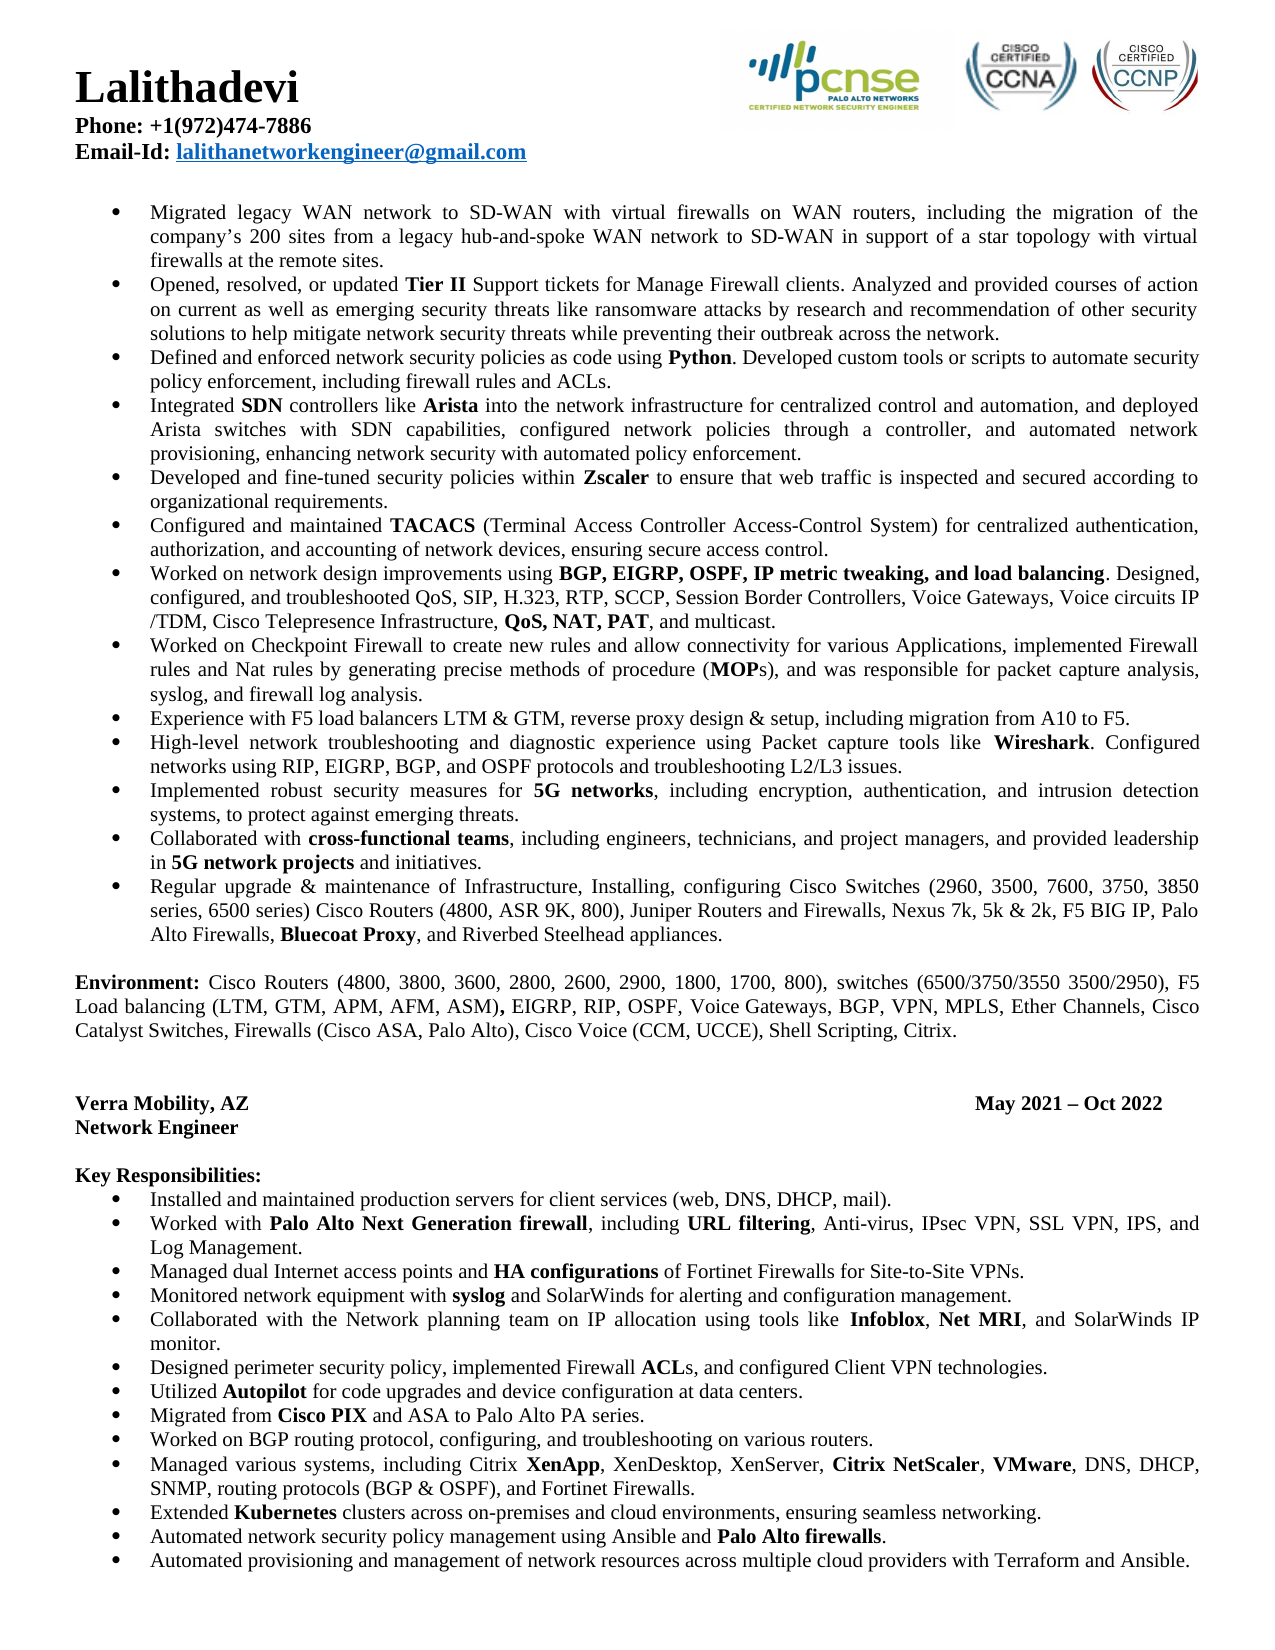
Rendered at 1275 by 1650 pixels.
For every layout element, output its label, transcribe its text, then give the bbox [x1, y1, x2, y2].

list Worked with Palo Alto Next Generation firewall, including URL filtering, Anti-virus, IPsec VPN, SSL VPN, IPS, and Log Management. [112, 1211, 1200, 1259]
list Worked on BGP routing protocol, configuring, and troubleshooting on various routers. [112, 1427, 1200, 1451]
list Migrated legacy WAN network to SD-WAN with virtual firewalls on WAN routers, including the migration of the company’s 200 sites from a legacy hub-and-spoke WAN network to SD-WAN in support of a star topology with virtual firewalls at the remote sites. [112, 200, 1200, 272]
list Developed and fine-tuned security policies within Zscaler to ensure that web traffic is inspected and secured according to organizational requirements. [112, 465, 1200, 513]
list Worked on Checkpoint Firewall to create new rules and allow connectivity for various Applications, implemented Firewall rules and Nat rules by generating precise methods of procedure (MOPs), and was responsible for packet capture analysis, syslog, and firewall log analysis. [112, 633, 1200, 706]
list Configured and maintained TACACS (Terminal Access Controller Access-Control System) for centralized authentication, authorization, and accounting of network devices, ensuring secure access control. [112, 513, 1200, 561]
list Automated network security policy management using Ansible and Palo Alto firewalls. [112, 1524, 1200, 1548]
text Environment: Cisco Routers (4800, 3800, 3600, 2800, 2600, 2900, 1800, 1700, 800), switches (6500/3750/3550 3500/2950), F5 Load balancing (LTM, GTM, APM, AFM, ASM), EIGRP, RIP, OSPF, Voice Gateways, BGP, VPN, MPLS, Ether Channels, Cisco Catalyst Switches, Firewalls (Cisco ASA, Palo Alto), Cisco Voice (CCM, UCCE), Shell Scripting, Citrix. [75, 970, 1200, 1042]
list Designed perimeter security policy, implemented Firewall ACLs, and configured Client VPN technologies. [112, 1355, 1200, 1379]
list Integrated SDN controllers like Arista into the network infrastructure for centralized control and automation, and deployed Arista switches with SDN capabilities, configured network policies through a controller, and automated network provisioning, enhancing network security with automated policy enforcement. [112, 393, 1200, 465]
list Experience with F5 load balancers LTM & GTM, reverse proxy design & setup, including migration from A10 to F5. [112, 706, 1200, 729]
picture [1091, 21, 1198, 128]
list Utilized Autopilot for code upgrades and device configuration at data centers. [112, 1379, 1200, 1403]
list Extended Kubernetes clusters across on-premises and cloud environments, ensuring seamless networking. [112, 1499, 1200, 1524]
picture [720, 26, 955, 130]
list Managed dual Internet access points and HA configurations of Fortinet Firewalls for Site-to-Site VPNs. [112, 1259, 1200, 1283]
list High-level network troubleshooting and diagnostic experience using Packet capture tools like Wireshark. Configured networks using RIP, EIGRP, BGP, and OSPF protocols and troubleshooting L2/L3 issues. [112, 729, 1200, 778]
text Key Responsibilities: [75, 1163, 1200, 1187]
list Migrated from Cisco PIX and ASA to Palo Alto PA series. [112, 1403, 1200, 1427]
text Verra Mobility, AZ May 2021 – Oct 2022 [75, 1091, 1200, 1114]
list Worked on network design improvements using BGP, EIGRP, OSPF, IP metric tweaking, and load balancing. Designed, configured, and troubleshooted QoS, SIP, H.323, RTP, SCCP, Session Border Controllers, Voice Gateways, Voice circuits IP /TDM, Cisco Telepresence Infrastructure, QoS, NAT, PAT, and multicast. [112, 561, 1200, 633]
list Installed and maintained production servers for client services (web, DNS, DHCP, mail). [112, 1187, 1200, 1211]
list Regular upgrade & maintenance of Infrastructure, Installing, configuring Cisco Switches (2960, 3500, 7600, 3750, 3850 series, 6500 series) Cisco Routers (4800, ASR 9K, 800), Juniper Routers and Firewalls, Nexus 7k, 5k & 2k, F5 BIG IP, Palo Alto Firewalls, Bluecoat Proxy, and Riverbed Steelhead appliances. [112, 874, 1200, 946]
list Implemented robust security measures for 5G networks, including encryption, authentication, and intrusion detection systems, to protect against emerging threats. [112, 778, 1200, 826]
text Network Engineer [75, 1114, 1200, 1139]
list Opened, resolved, or updated Tier II Support tickets for Manage Firewall clients. Analyzed and provided courses of action on current as well as emerging security threats like ransomware attacks by research and recommendation of other security solutions to help mitigate network security threats while preventing their outbreak across the network. [112, 272, 1200, 344]
list Defined and enforced network security policies as code using Python. Developed custom tools or scripts to automate security policy enforcement, including firewall rules and ACLs. [112, 344, 1200, 393]
list Automated provisioning and management of network resources across multiple cloud providers with Terraform and Ansible. [112, 1548, 1200, 1572]
list Collaborated with cross-functional teams, including engineers, technicians, and project managers, and provided leadership in 5G network projects and initiatives. [112, 826, 1200, 874]
list Monitored network equipment with syslog and SolarWinds for alerting and configuration management. [112, 1283, 1200, 1307]
list Managed various systems, including Citrix XenApp, XenDesktop, XenServer, Citrix NetScaler, VMware, DNS, DHCP, SNMP, routing protocols (BGP & OSPF), and Fortinet Firewalls. [112, 1451, 1200, 1499]
list Collaborated with the Network planning team on IP allocation using tools like Infoblox, Net MRI, and SolarWinds IP monitor. [112, 1307, 1200, 1355]
picture [962, 19, 1077, 129]
